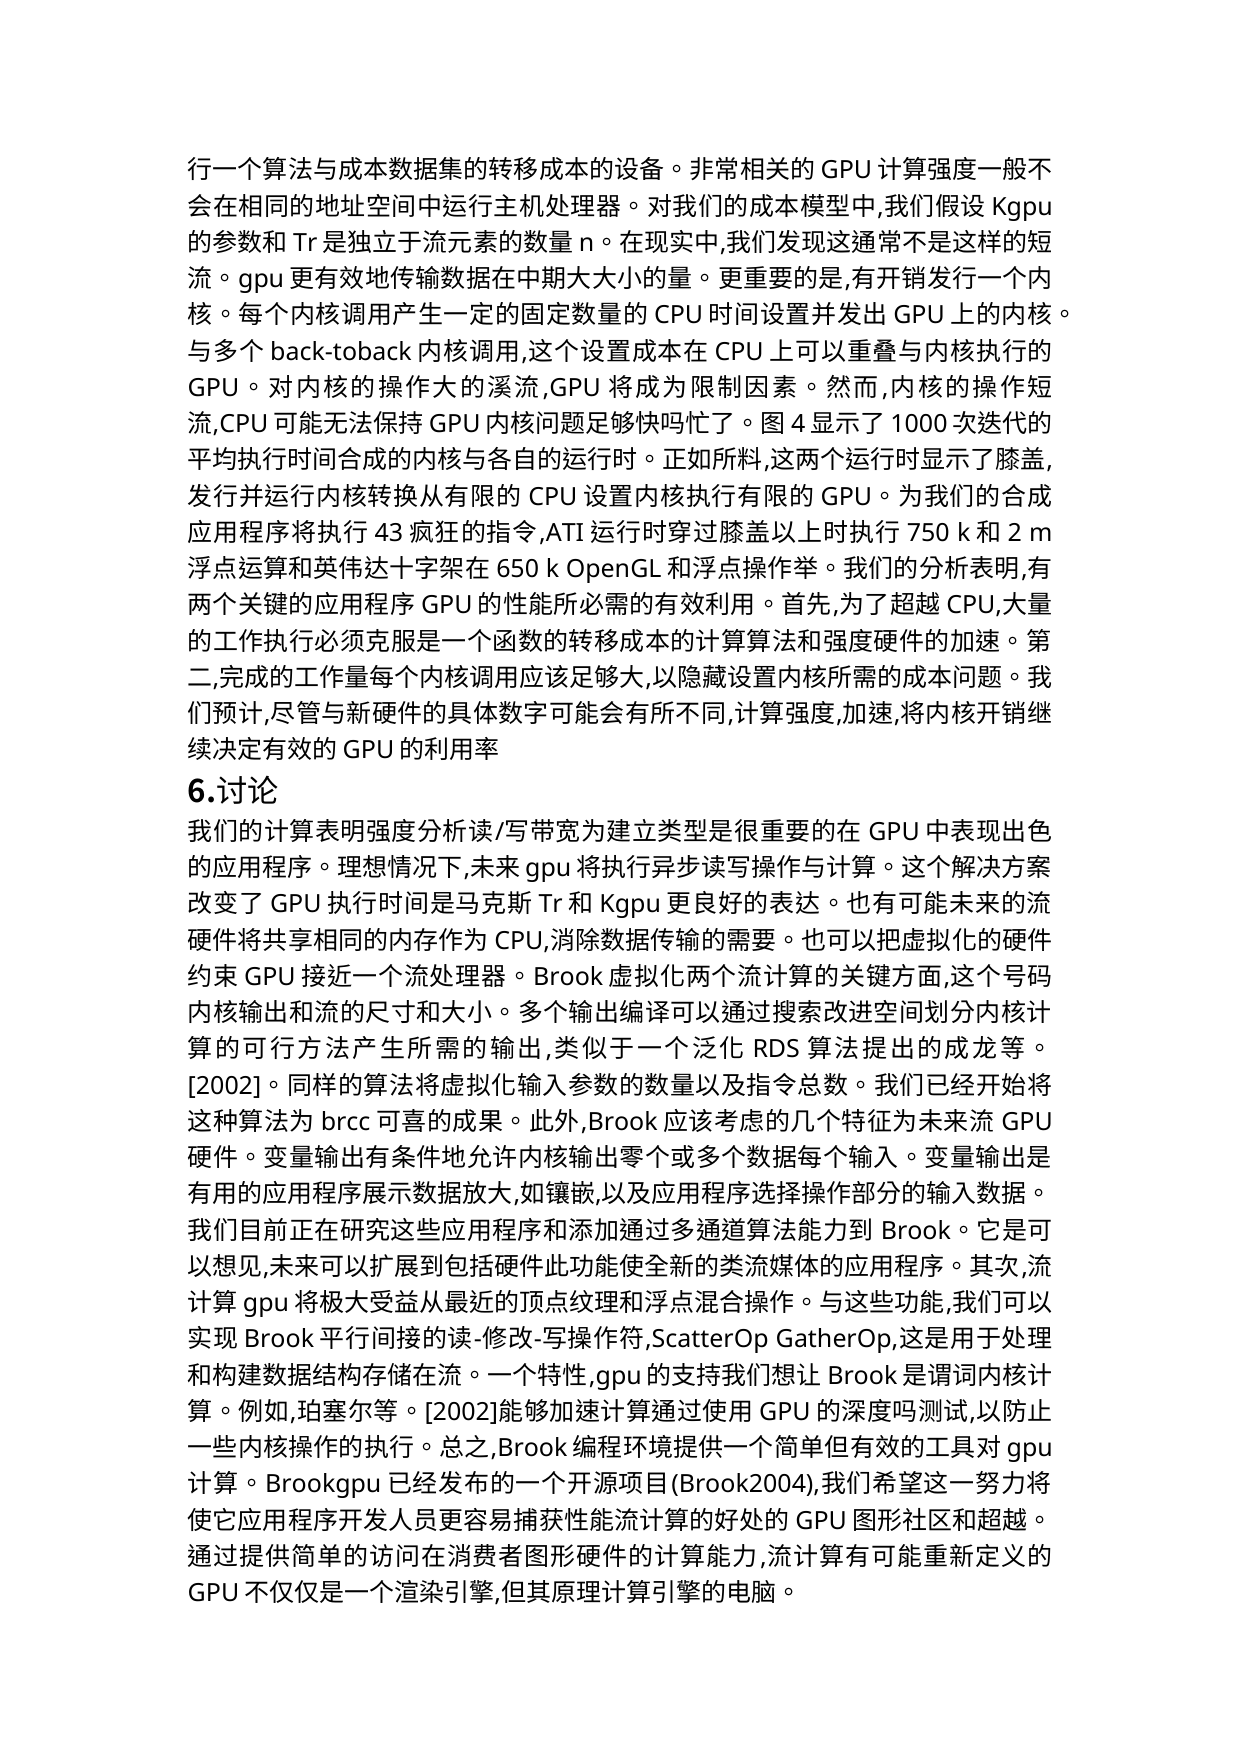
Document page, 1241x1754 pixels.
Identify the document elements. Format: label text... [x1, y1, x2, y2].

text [187, 150, 1053, 766]
text 6.讨论 [187, 766, 1053, 811]
text 我们的计算表明强度分析读/写带宽为建立类型是很重要的在GPU中表现出色的应用程序。理想情况下,未来gpu将执行异步读写操作与计算。这个解决方案改变了GPU执行时间是马克斯Tr和Kgpu更良好的表达。也有可能未来的流硬件将共享相同的内存作为CPU,消除数据传输的需要。也可以把虚拟化的硬件约束GPU接近一个流处理器。Brook虚拟化两个流计算的关键方面,这个号码内核输出和流的尺寸和大小。多个输出编译可以通过搜索改进空间划分内核计算的可行方法产生所需的输出,类似于一个泛化RDS算法提出的成龙等。[2002]。同样的算法将虚拟化输入参数的数量以及指令总数。我们已经开始将这种算法为brcc可喜的成果。此外,Brook应该考虑的几个特征为未来流GPU硬件。变量输出有条件地允许内核输出零个或多个数据每个输入。变量输出是有用的应用程序展示数据放大,如镶嵌,以及应用程序选择操作部分的输入数据。我们目前正在研究这些应用程序和添加通过多通道算法能力到Brook。它是可以想见,未来可以扩展到包括硬件此功能使全新的类流媒体的应用程序。其次,流计算gpu将极大受益从最近的顶点纹理和浮点混合操作。与这些功能,我们可以实现Brook平行间接的读-修改-写操作符,ScatterOp GatherOp,这是用于处理和构建数据结构存储在流。一个特性,gpu的支持我们想让Brook是谓词内核计算。例如,珀塞尔等。[2002]能够加速计算通过使用GPU的深度吗测试,以防止一些内核操作的执行。总之,Brook编程环境提供一个简单但有效的工具对gpu计算。Brookgpu已经发布的一个开源项目(Brook2004),我们希望这一努力将使它应用程序开发人员更容易捕获性能流计算的好处的GPU图形社区和超越。通过提供简单的访问在消费者图形硬件的计算能力,流计算有可能重新定义的GPU不仅仅是一个渲染引擎,但其原理计算引擎的电脑。 [187, 811, 1053, 1609]
